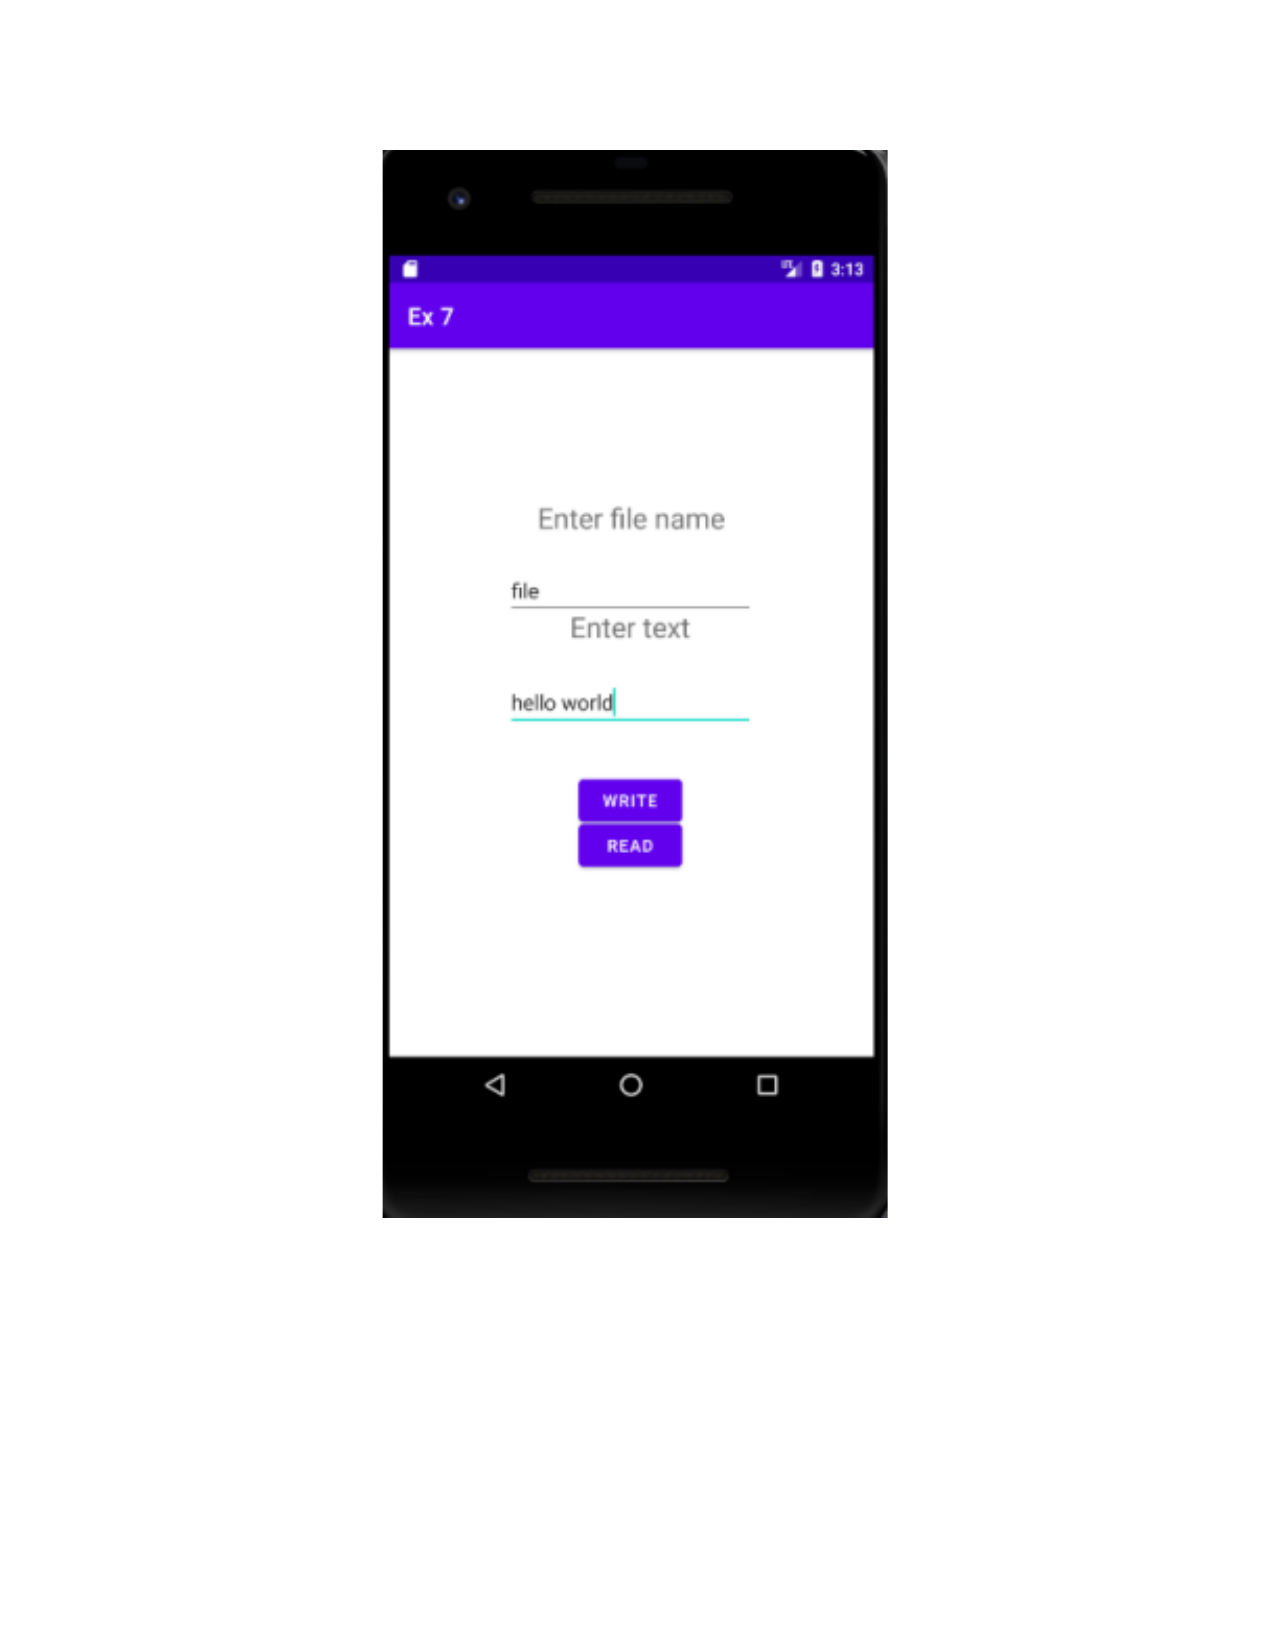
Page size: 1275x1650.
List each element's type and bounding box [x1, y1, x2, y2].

picture [382, 150, 888, 1218]
